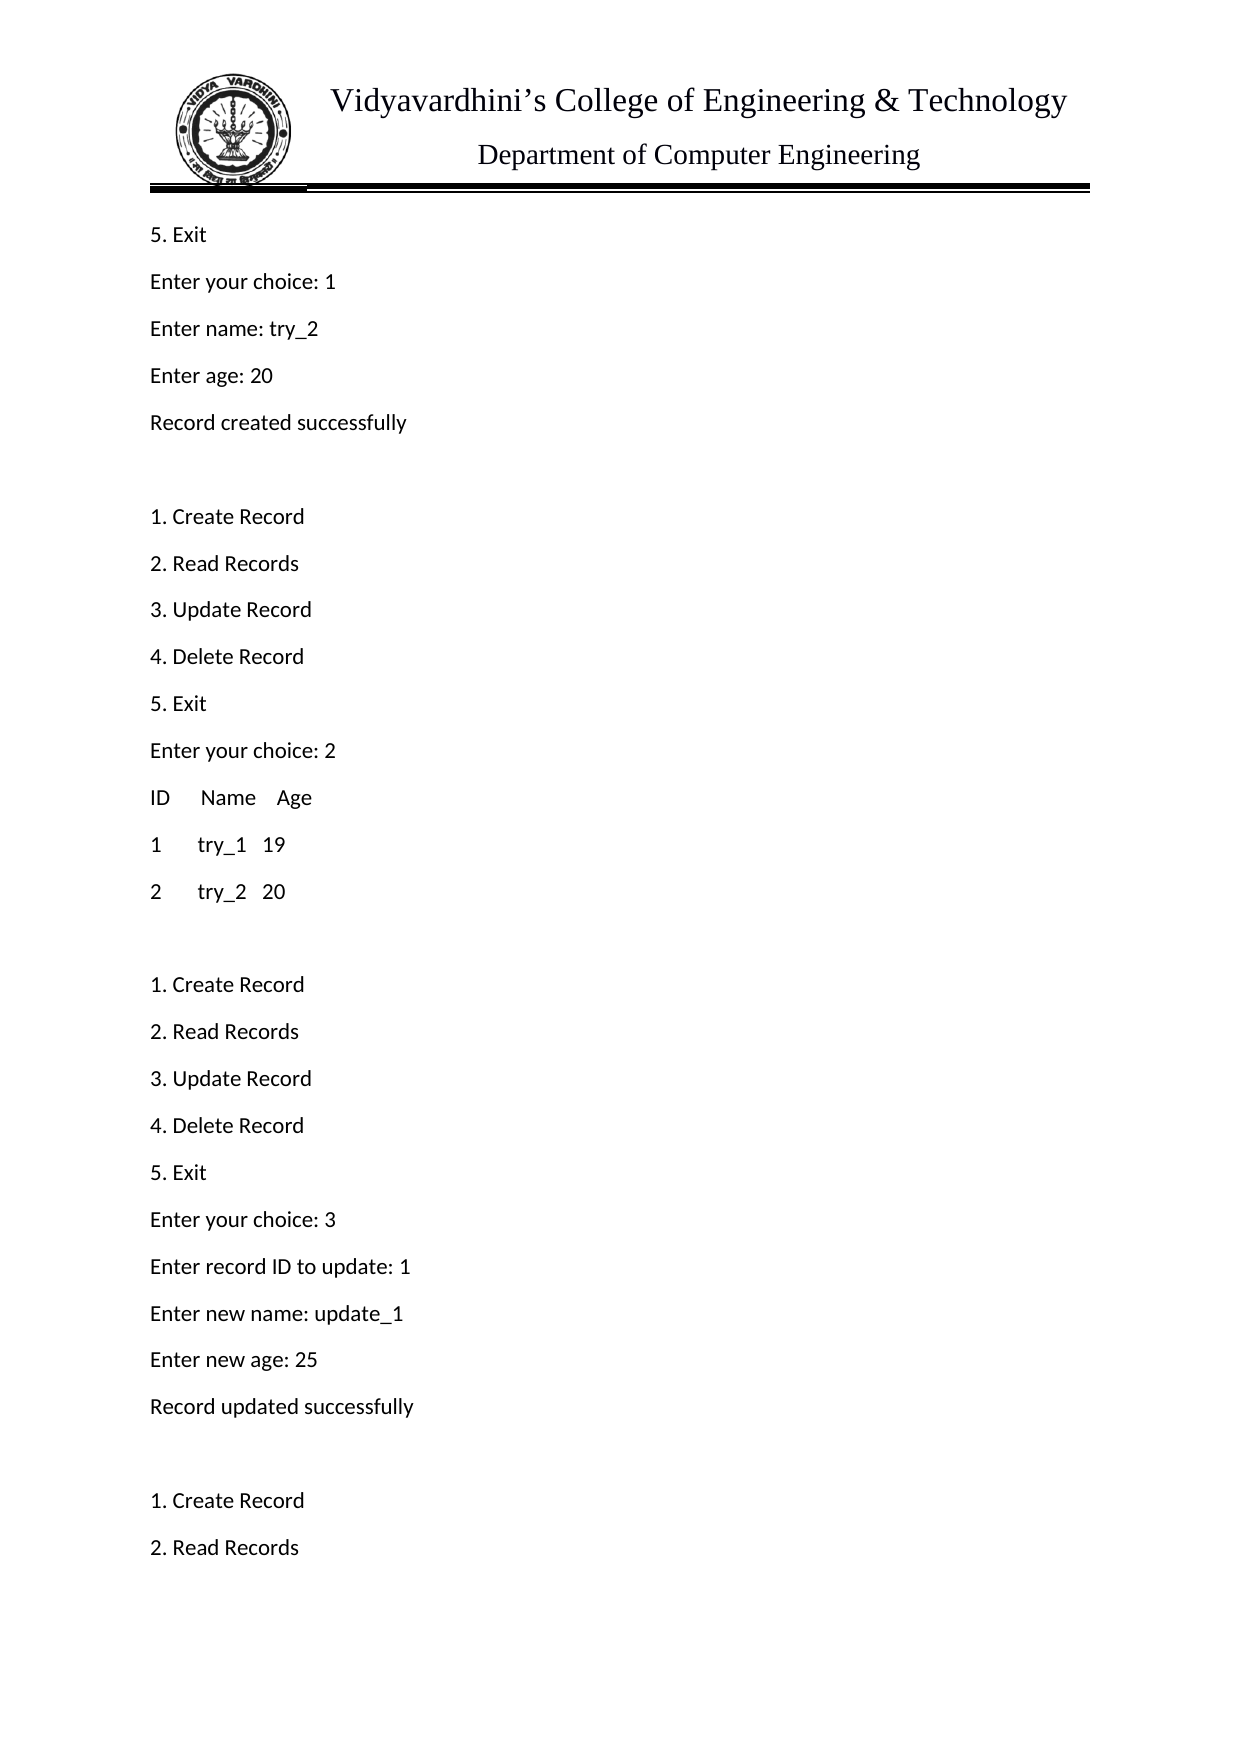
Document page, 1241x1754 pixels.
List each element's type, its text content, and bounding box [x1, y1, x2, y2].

text 5. Exit [150, 221, 1090, 248]
text Enter new name: update_1 [150, 1299, 1090, 1327]
text 1. Create Record [150, 502, 1090, 530]
text 5. Exit [150, 1158, 1090, 1186]
text ID Name Age [150, 783, 1090, 811]
picture [173, 73, 292, 183]
text 1 try_1 19 [150, 830, 1090, 858]
text 4. Delete Record [150, 1111, 1090, 1139]
text 4. Delete Record [150, 642, 1090, 670]
text 2 try_2 20 [150, 877, 1090, 905]
text 1. Create Record [150, 971, 1090, 998]
text Enter your choice: 3 [150, 1205, 1090, 1233]
text 2. Read Records [150, 549, 1090, 577]
text 2. Read Records [150, 1533, 1090, 1561]
text Enter age: 20 [150, 361, 1090, 389]
text 3. Update Record [150, 596, 1090, 623]
text Enter your choice: 2 [150, 736, 1090, 764]
text Record created successfully [150, 408, 1090, 436]
text Enter new age: 25 [150, 1346, 1090, 1373]
text Enter your choice: 1 [150, 267, 1090, 295]
text 3. Update Record [150, 1064, 1090, 1092]
text 1. Create Record [150, 1486, 1090, 1514]
text 5. Exit [150, 689, 1090, 717]
text Record updated successfully [150, 1392, 1090, 1420]
text Enter record ID to update: 1 [150, 1252, 1090, 1280]
text Enter name: try_2 [150, 314, 1090, 342]
text 2. Read Records [150, 1017, 1090, 1045]
